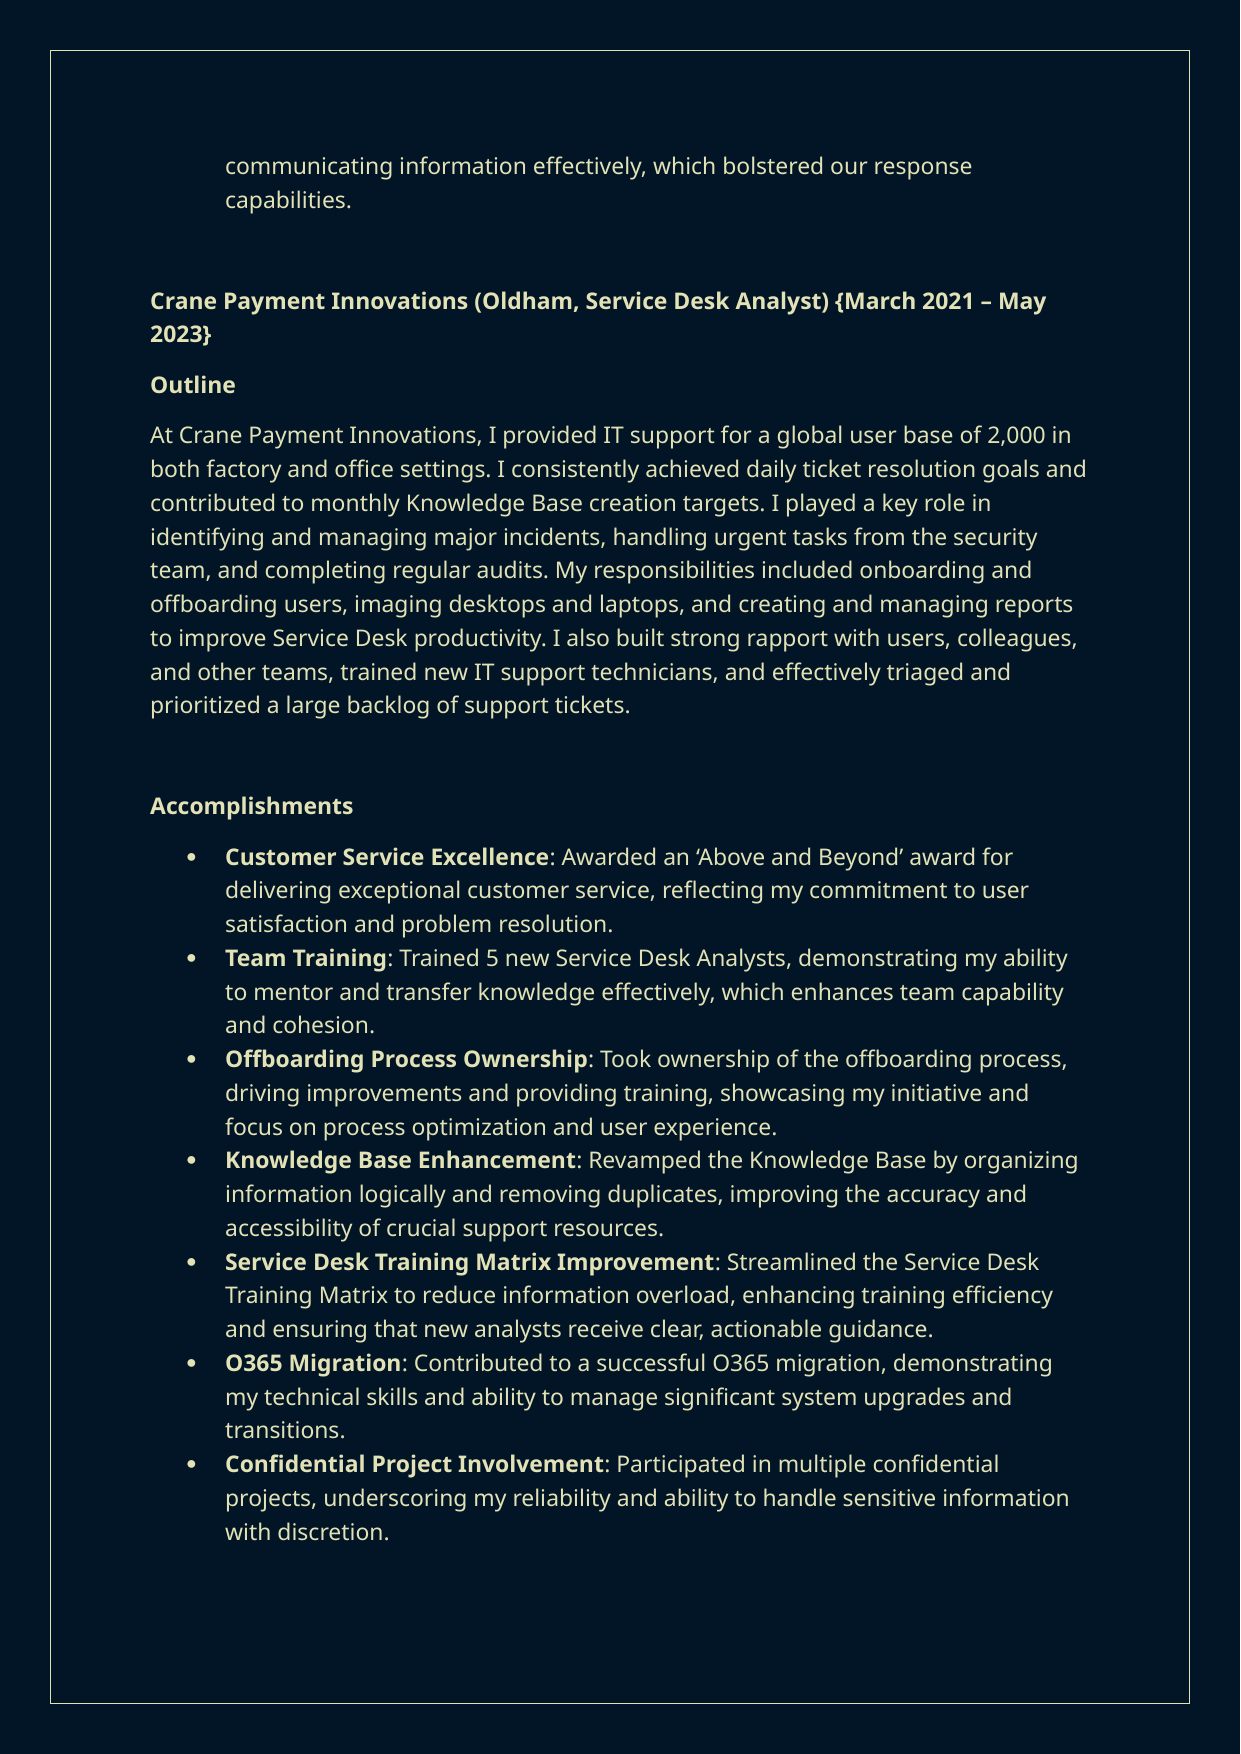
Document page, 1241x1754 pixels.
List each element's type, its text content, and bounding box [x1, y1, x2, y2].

list O365 Migration: Contributed to a successful O365 migration, demonstrating my technical skills and ability to manage significant system upgrades and transitions. [187, 1347, 1090, 1445]
list Service Desk Training Matrix Improvement: Streamlined the Service Desk Training Matrix to reduce information overload, enhancing training efficiency and ensuring that new analysts receive clear, actionable guidance. [187, 1245, 1090, 1344]
list Customer Service Excellence: Awarded an ‘Above and Beyond’ award for delivering exceptional customer service, reflecting my commitment to user satisfaction and problem resolution. [187, 840, 1090, 939]
text Accomplishments [150, 790, 1090, 821]
list Team Training: Trained 5 new Service Desk Analysts, demonstrating my ability to mentor and transfer knowledge effectively, which enhances team capability and cohesion. [187, 942, 1090, 1040]
list Offboarding Process Ownership: Took ownership of the offboarding process, driving improvements and providing training, showcasing my initiative and focus on process optimization and user experience. [187, 1043, 1090, 1142]
list Confidential Project Involvement: Participated in multiple confidential projects, underscoring my reliability and ability to handle sensitive information with discretion. [187, 1448, 1090, 1547]
text Outline [150, 369, 1090, 400]
text Crane Payment Innovations (Oldham, Service Desk Analyst) {March 2021 – May 2023} [150, 284, 1090, 349]
list Knowledge Base Enhancement: Revamped the Knowledge Base by organizing information logically and removing duplicates, improving the accuracy and accessibility of crucial support resources. [187, 1144, 1090, 1243]
text At Crane Payment Innovations, I provided IT support for a global user base of 2,000 in both factory and office settings. I consistently achieved daily ticket resolution goals and contributed to monthly Knowledge Base creation targets. I played a key role in identifying and managing major incidents, handling urgent tasks from the security team, and completing regular audits. My responsibilities included onboarding and offboarding users, imaging desktops and laptops, and creating and managing reports to improve Service Desk productivity. I also built strong rapport with users, colleagues, and other teams, trained new IT support technicians, and effectively triaged and prioritized a large backlog of support tickets. [150, 419, 1090, 720]
